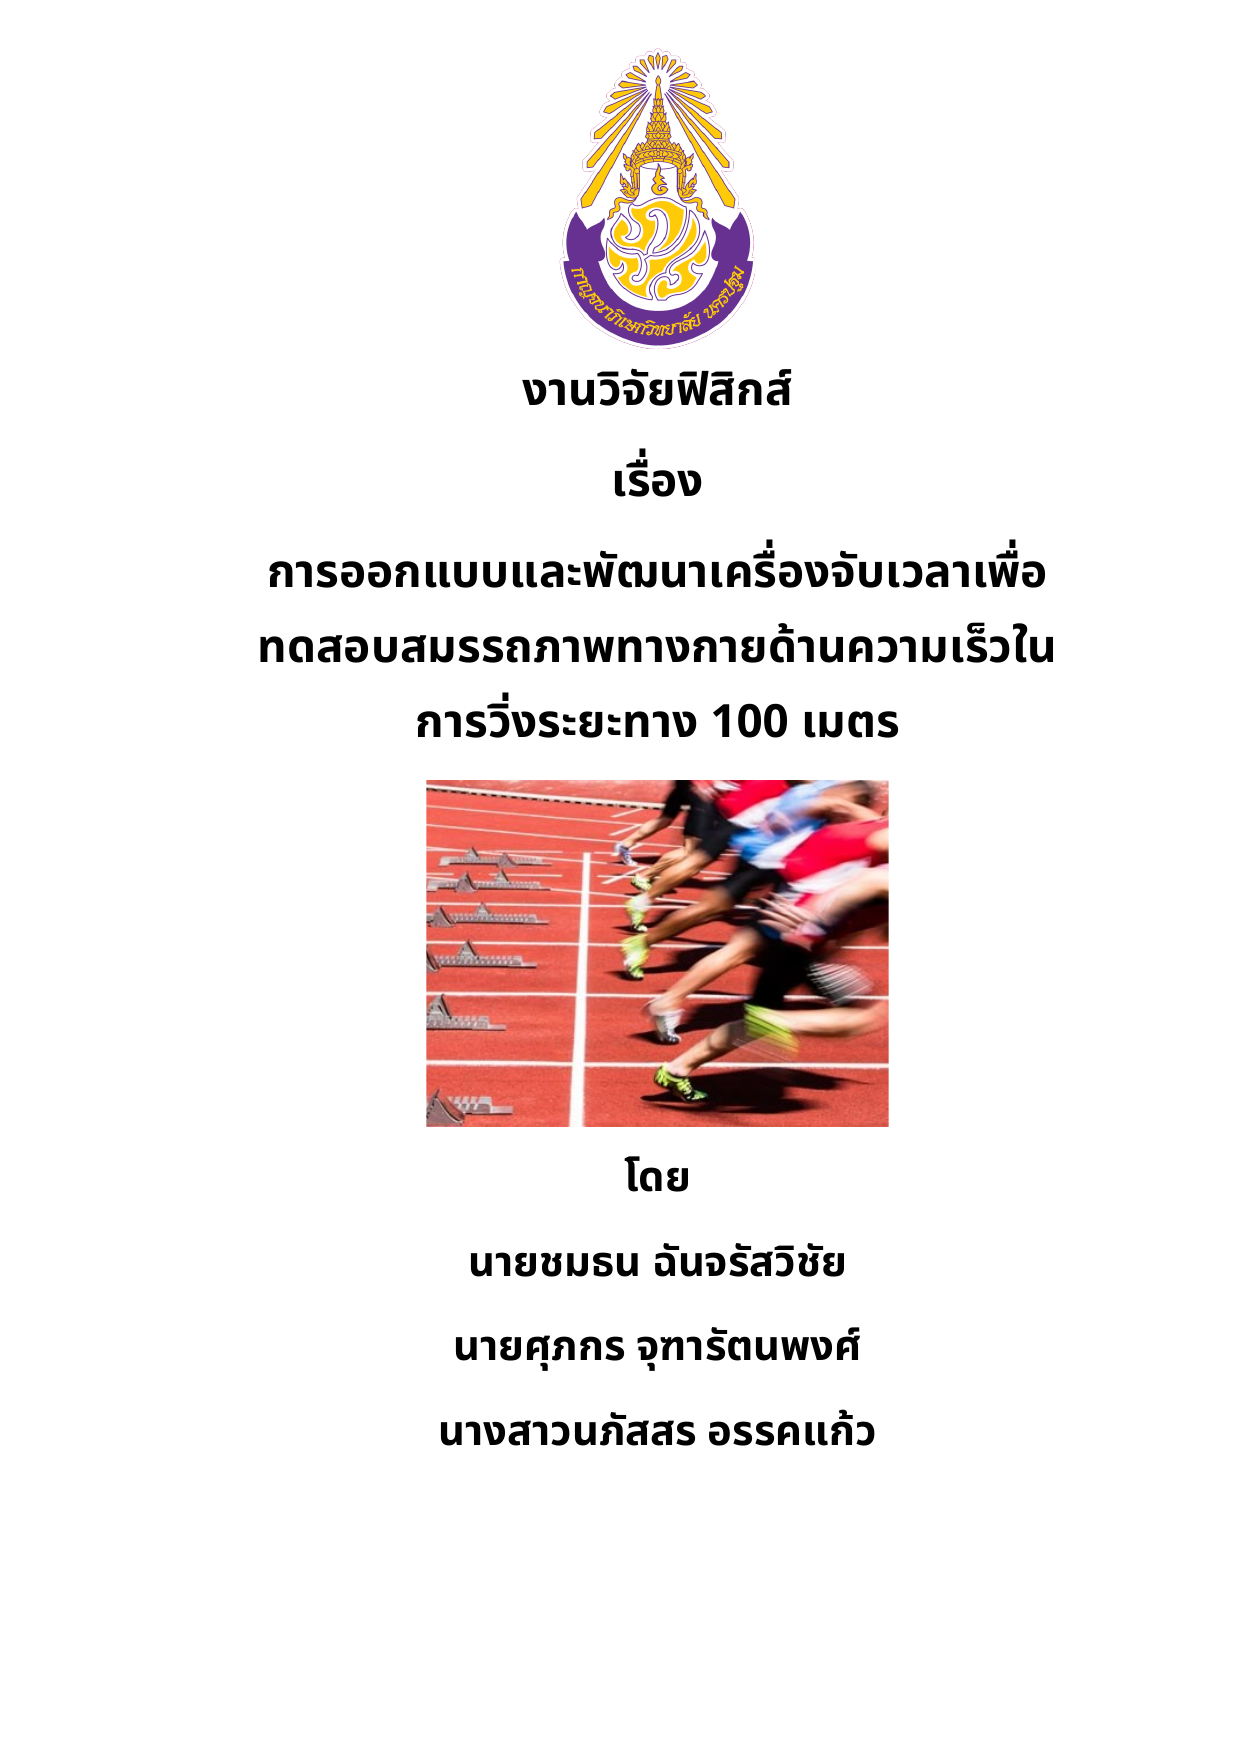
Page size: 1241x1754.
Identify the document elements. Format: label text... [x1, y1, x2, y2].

text นายชมธน ฉันจรัสวิชัย [225, 1232, 1090, 1295]
picture [426, 780, 889, 1127]
text เรื่อง [225, 448, 1090, 517]
text งานวิจัยฟิสิกส์ [225, 356, 1090, 426]
picture [559, 48, 756, 349]
text นางสาวนภัสสร อรรคแก้ว [225, 1401, 1090, 1464]
text โดย [225, 1147, 1090, 1210]
text การออกแบบและพัฒนาเครื่องจับเวลาเพื่อทดสอบสมรรถภาพทางกายด้านความเร็วในการวิ่งระยะทาง 100 เมตร [225, 539, 1090, 758]
text นายศุภกร จุฑารัตนพงศ์ [225, 1316, 1090, 1379]
